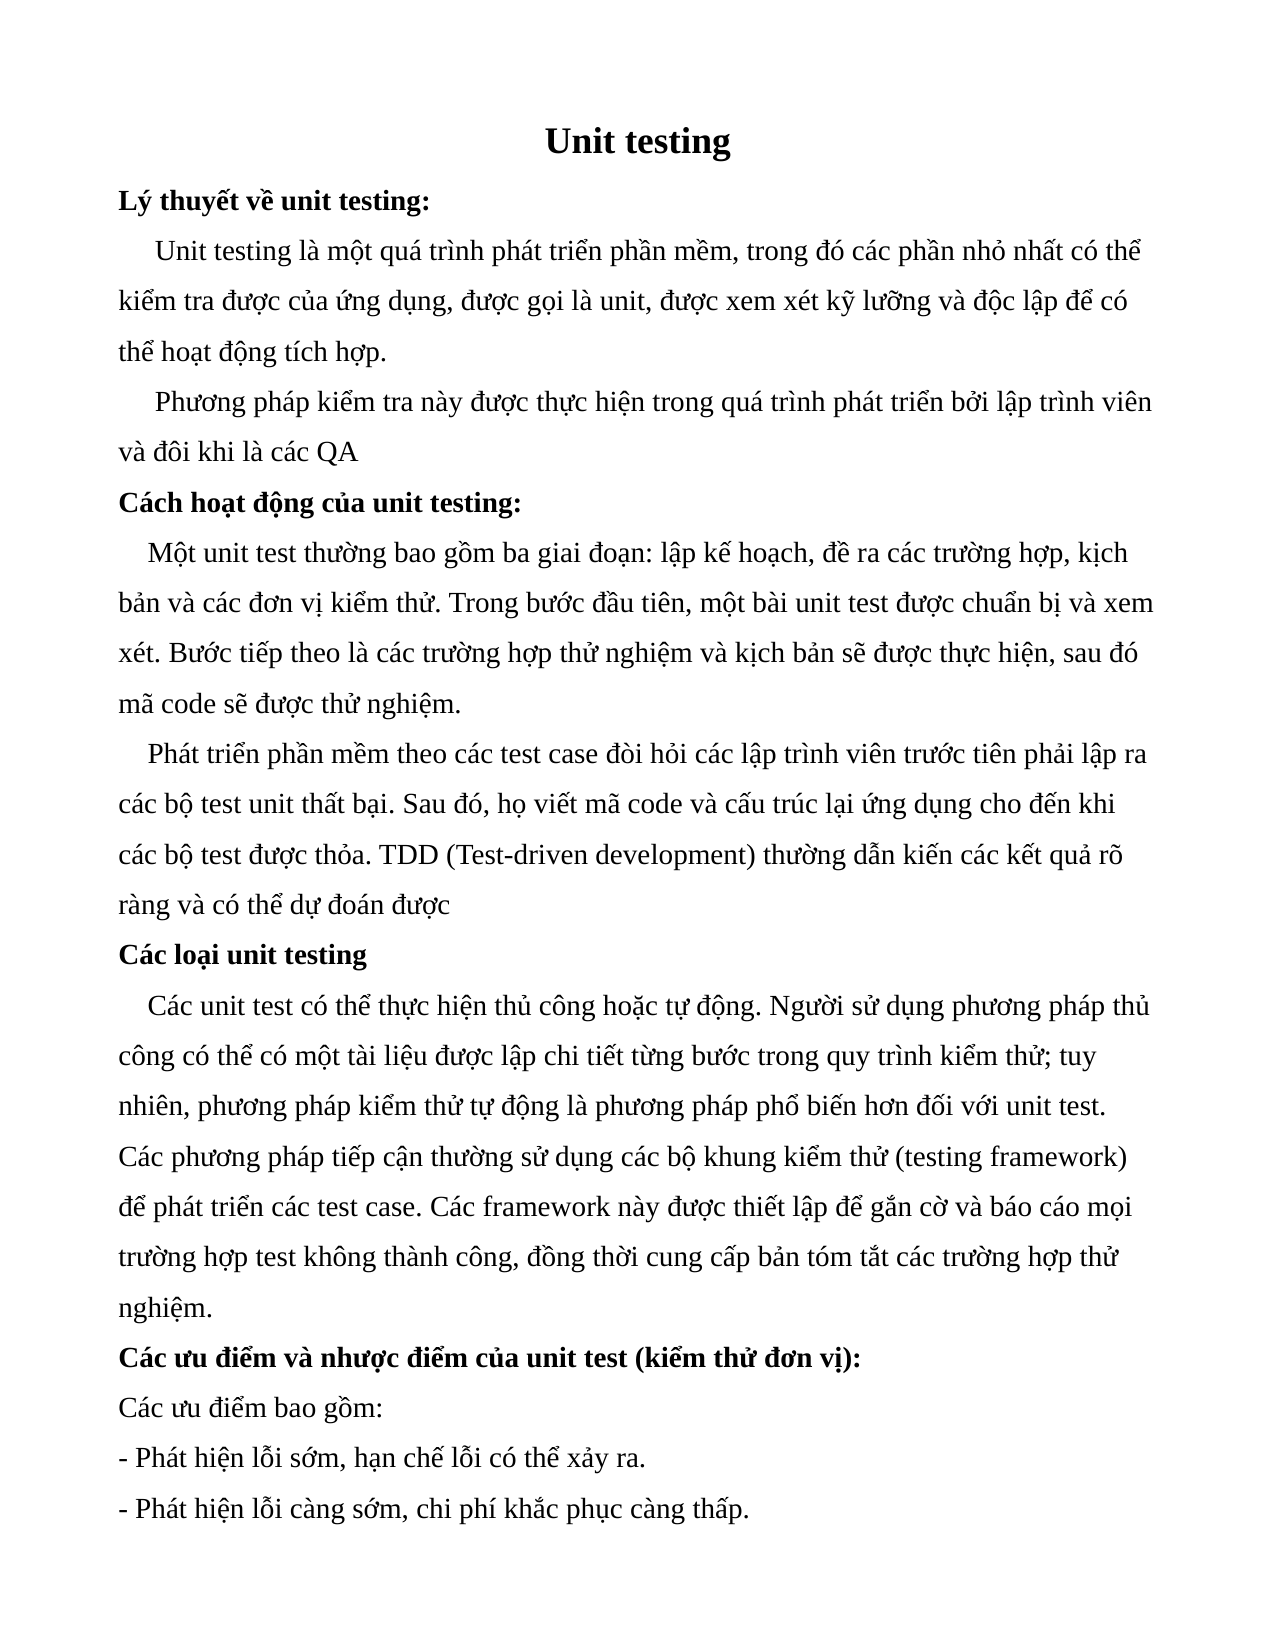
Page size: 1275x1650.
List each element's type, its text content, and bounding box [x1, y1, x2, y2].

text Các loại unit testing [118, 937, 1157, 971]
text Phương pháp kiểm tra này được thực hiện trong quá trình phát triển bởi lập trình viên và đôi khi là các QA [118, 384, 1157, 468]
text Unit testing [118, 118, 1157, 161]
text Phát triển phần mềm theo các test case đòi hỏi các lập trình viên trước tiên phải lập ra các bộ test unit thất bại. Sau đó, họ viết mã code và cấu trúc lại ứng dụng cho đến khi các bộ test được thỏa. TDD (Test-driven development) thường dẫn kiến các kết quả rõ ràng và có thể dự đoán được [118, 736, 1157, 921]
text Unit testing là một quá trình phát triển phần mềm, trong đó các phần nhỏ nhất có thể kiểm tra được của ứng dụng, được gọi là unit, được xem xét kỹ lưỡng và độc lập để có thể hoạt động tích hợp. [118, 233, 1157, 367]
text Các ưu điểm bao gồm: [118, 1390, 1157, 1424]
text Cách hoạt động của unit testing: [118, 485, 1157, 518]
text Các unit test có thể thực hiện thủ công hoặc tự động. Người sử dụng phương pháp thủ công có thể có một tài liệu được lập chi tiết từng bước trong quy trình kiểm thử; tuy nhiên, phương pháp kiểm thử tự động là phương pháp phổ biến hơn đối với unit test. Các phương pháp tiếp cận thường sử dụng các bộ khung kiểm thử (testing framework) để phát triển các test case. Các framework này được thiết lập để gắn cờ và báo cáo mọi trường hợp test không thành công, đồng thời cung cấp bản tóm tắt các trường hợp thử nghiệm. [118, 988, 1157, 1323]
text Một unit test thường bao gồm ba giai đoạn: lập kế hoạch, đề ra các trường hợp, kịch bản và các đơn vị kiểm thử. Trong bước đầu tiên, một bài unit test được chuẩn bị và xem xét. Bước tiếp theo là các trường hợp thử nghiệm và kịch bản sẽ được thực hiện, sau đó mã code sẽ được thử nghiệm. [118, 535, 1157, 719]
text - Phát hiện lỗi càng sớm, chi phí khắc phục càng thấp. [118, 1491, 1157, 1524]
text Các ưu điểm và nhược điểm của unit test (kiểm thử đơn vị): [118, 1340, 1157, 1373]
text - Phát hiện lỗi sớm, hạn chế lỗi có thể xảy ra. [118, 1441, 1157, 1474]
text Lý thuyết về unit testing: [118, 183, 1157, 216]
